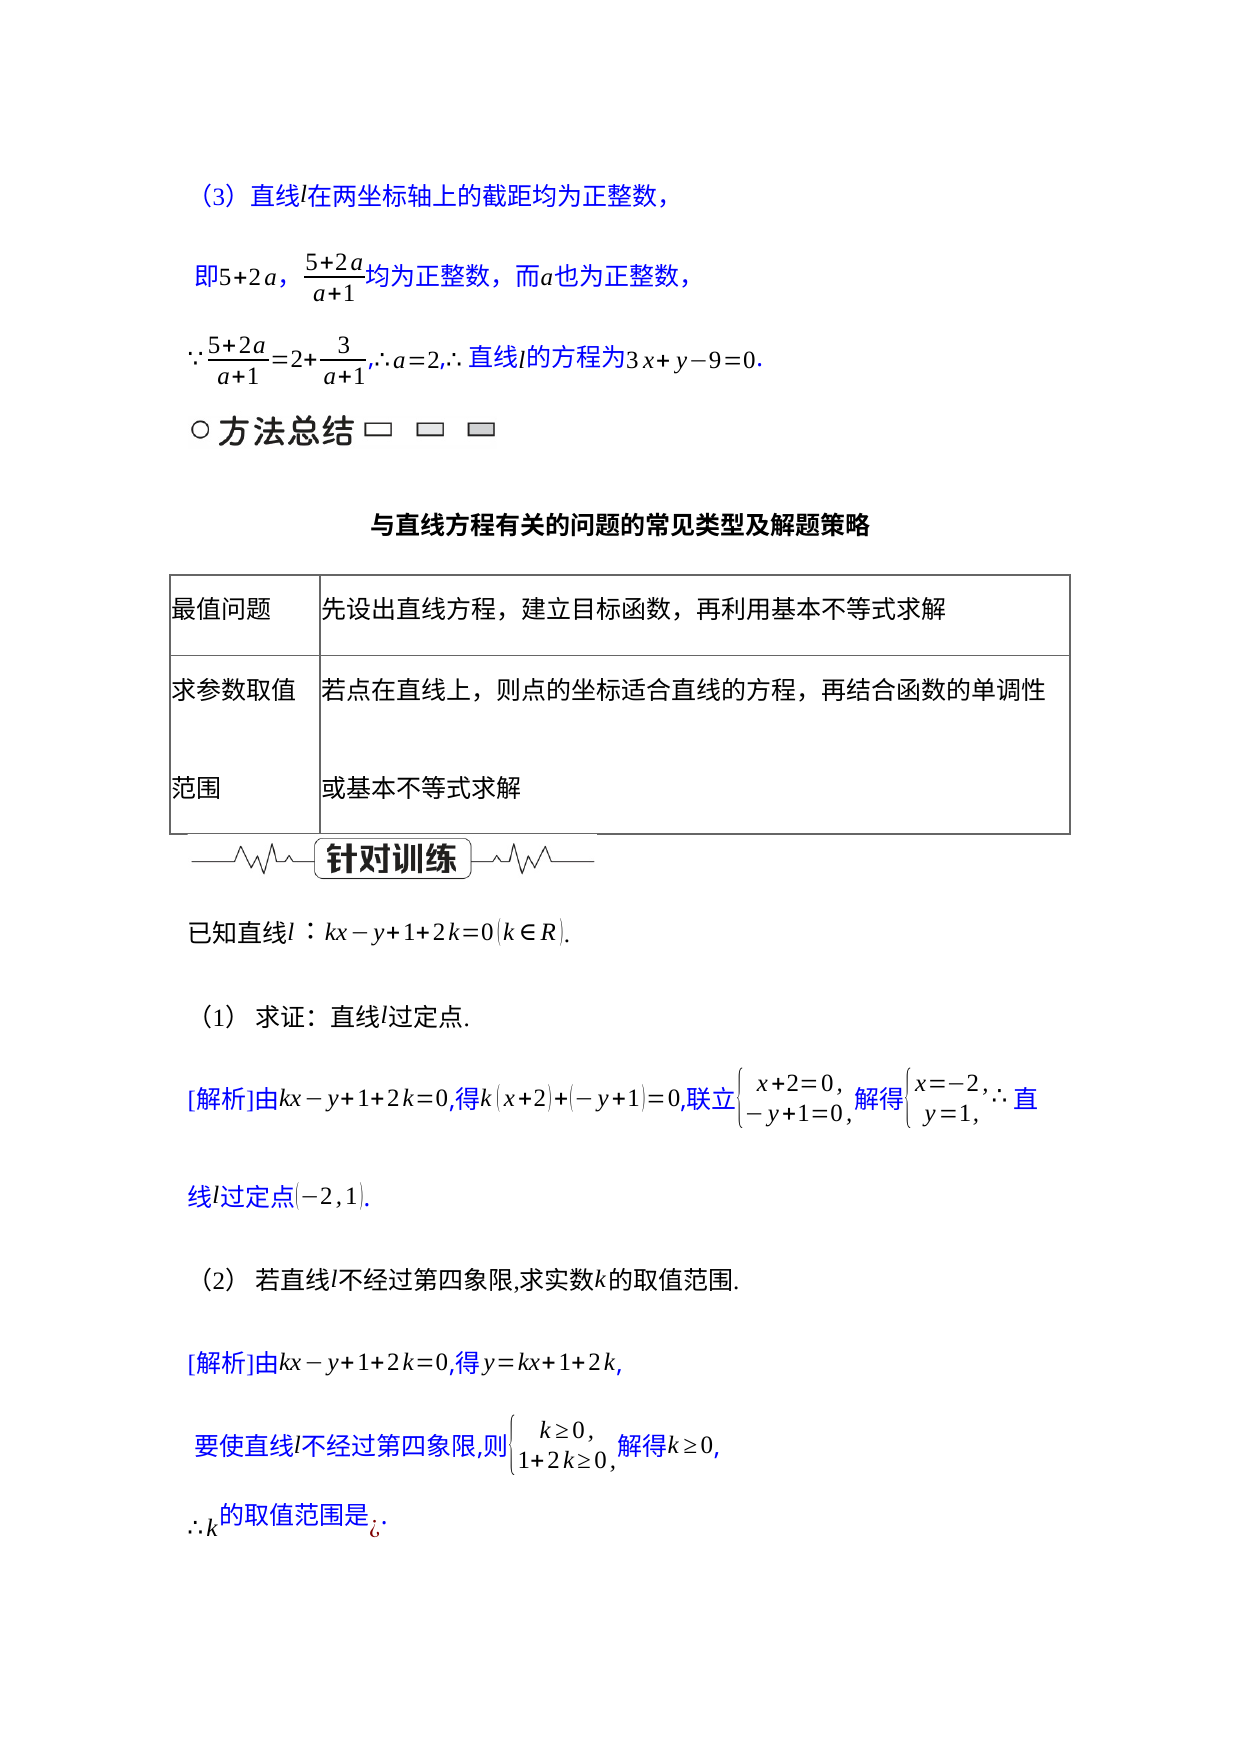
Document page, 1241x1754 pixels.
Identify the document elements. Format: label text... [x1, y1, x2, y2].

text 即，均为正整数，而也为正整数， [187, 245, 1053, 310]
text 要使直线不经过第四象限,则解得, [187, 1413, 1053, 1478]
text ,, 直线的方程为. [187, 328, 1053, 393]
text [解析]由,得,联立解得 直线过定点. [187, 1066, 1053, 1228]
table_cell 若点在直线上，则点的坐标适合直线的方程，再结合函数的单调性或基本不等式求解 [321, 656, 1069, 833]
text （2） 若直线不经过第四象限,求实数的取值范围. [187, 1246, 1053, 1311]
text （1） 求证：直线过定点. [187, 983, 1053, 1048]
picture [187, 834, 597, 882]
table_header 最值问题 [171, 576, 319, 655]
table_cell 求参数取值范围 [171, 656, 319, 833]
table_header 先设出直线方程，建立目标函数，再利用基本不等式求解 [321, 576, 1069, 655]
text 的取值范围是. [187, 1496, 1053, 1561]
picture [187, 411, 498, 449]
text 已知直线. [187, 899, 1053, 964]
text （3）直线在两坐标轴上的截距均为正整数， [187, 162, 1053, 227]
text [解析]由,得, [187, 1329, 1053, 1394]
text 与直线方程有关的问题的常见类型及解题策略 [187, 491, 1053, 556]
